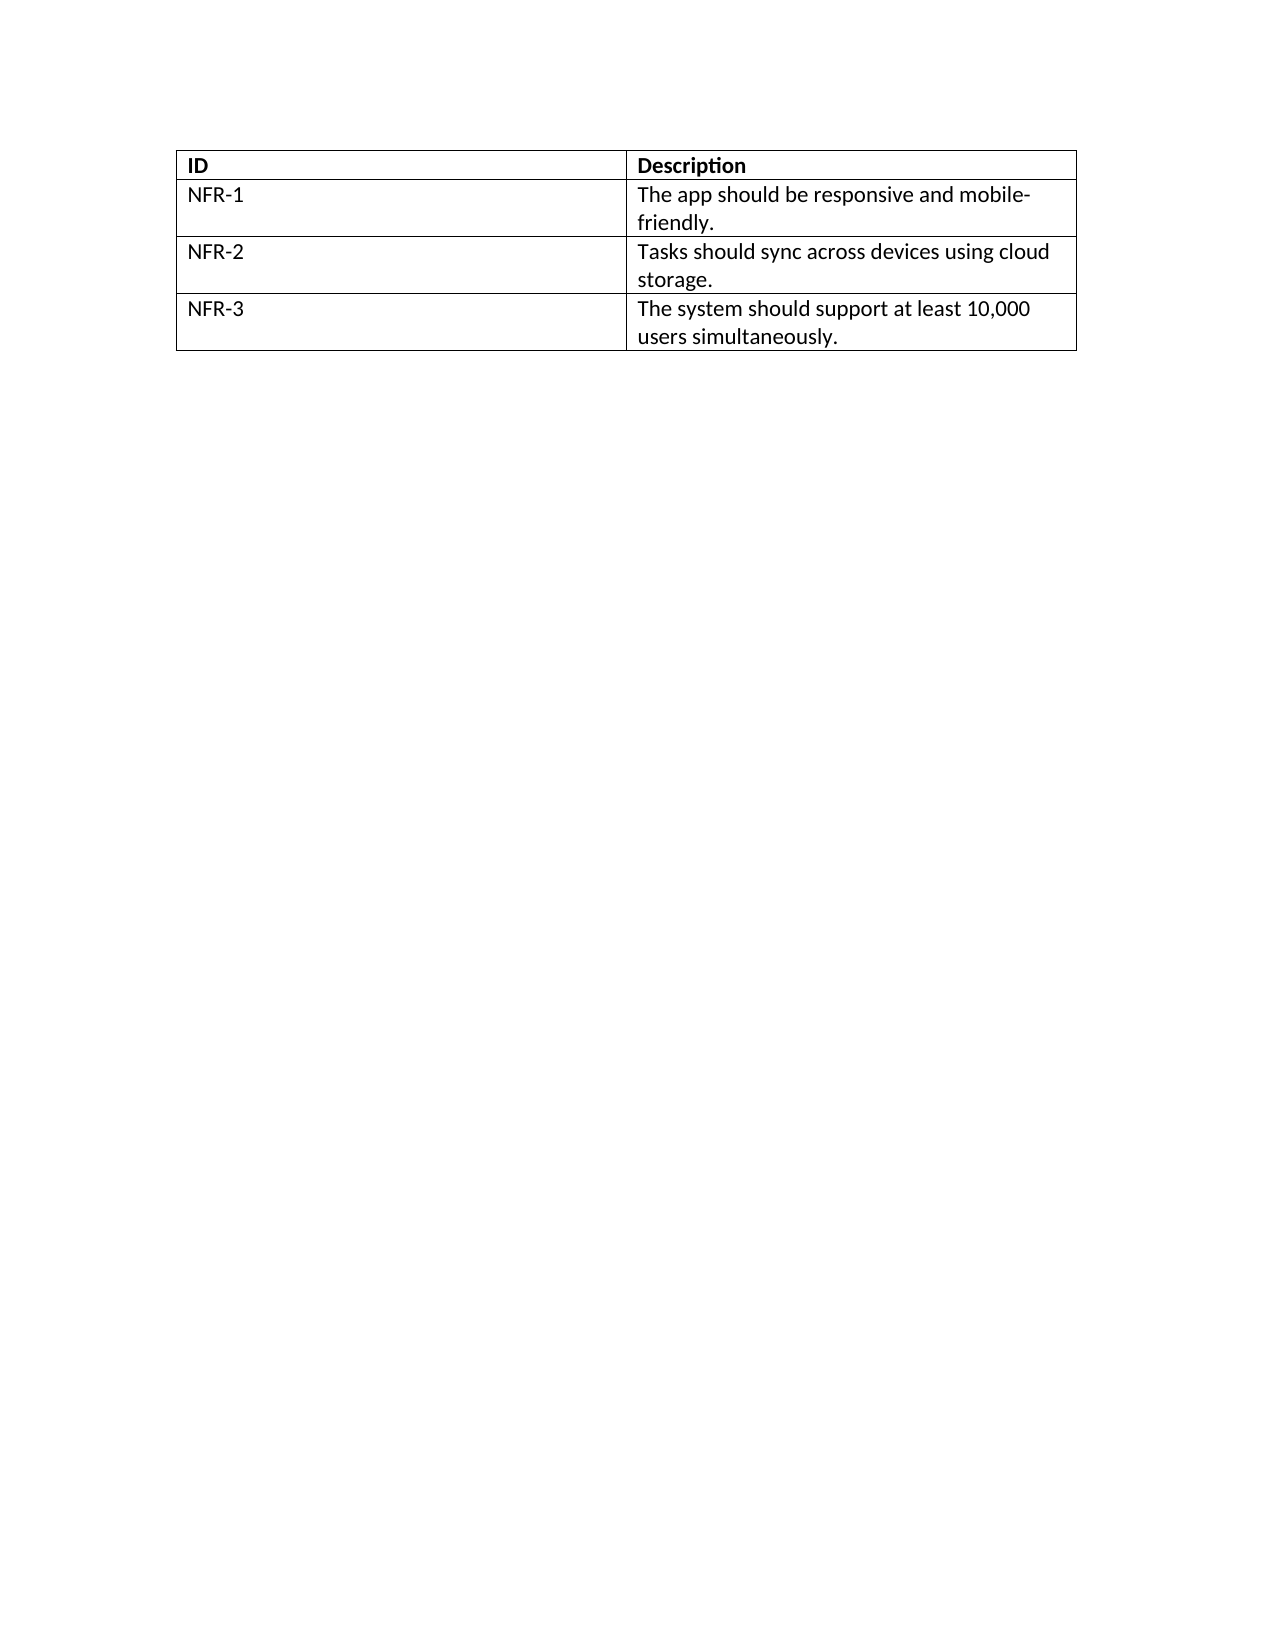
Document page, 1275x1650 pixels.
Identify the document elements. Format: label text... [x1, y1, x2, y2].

table_cell NFR-3 [177, 294, 626, 350]
table_cell The app should be responsive and mobile-friendly. [627, 180, 1076, 236]
table_header Description [627, 151, 1076, 179]
table_header ID [177, 151, 626, 179]
table_cell NFR-1 [177, 180, 626, 236]
table_cell NFR-2 [177, 237, 626, 293]
table_cell The system should support at least 10,000 users simultaneously. [627, 294, 1076, 350]
table_cell Tasks should sync across devices using cloud storage. [627, 237, 1076, 293]
